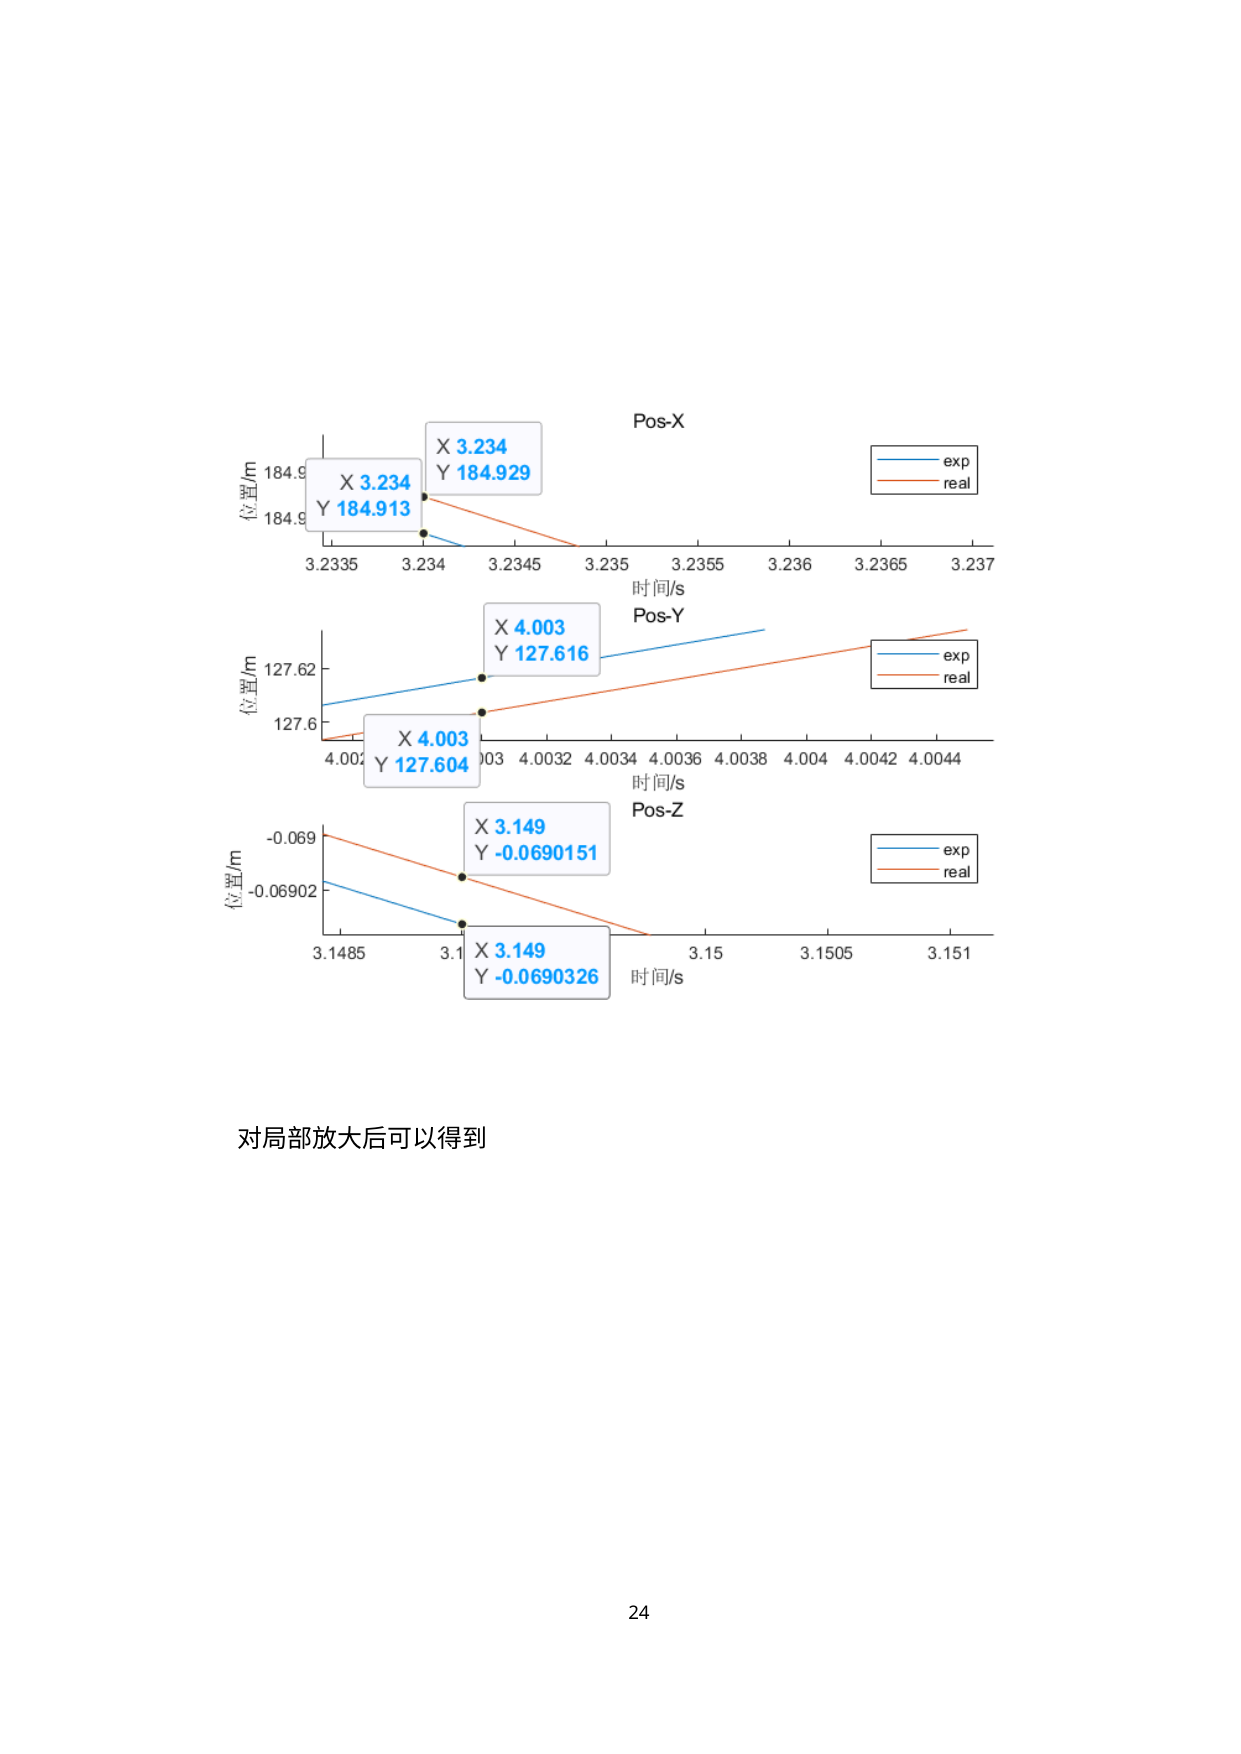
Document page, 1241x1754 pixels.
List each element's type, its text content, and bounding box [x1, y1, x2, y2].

picture [210, 377, 1076, 1026]
